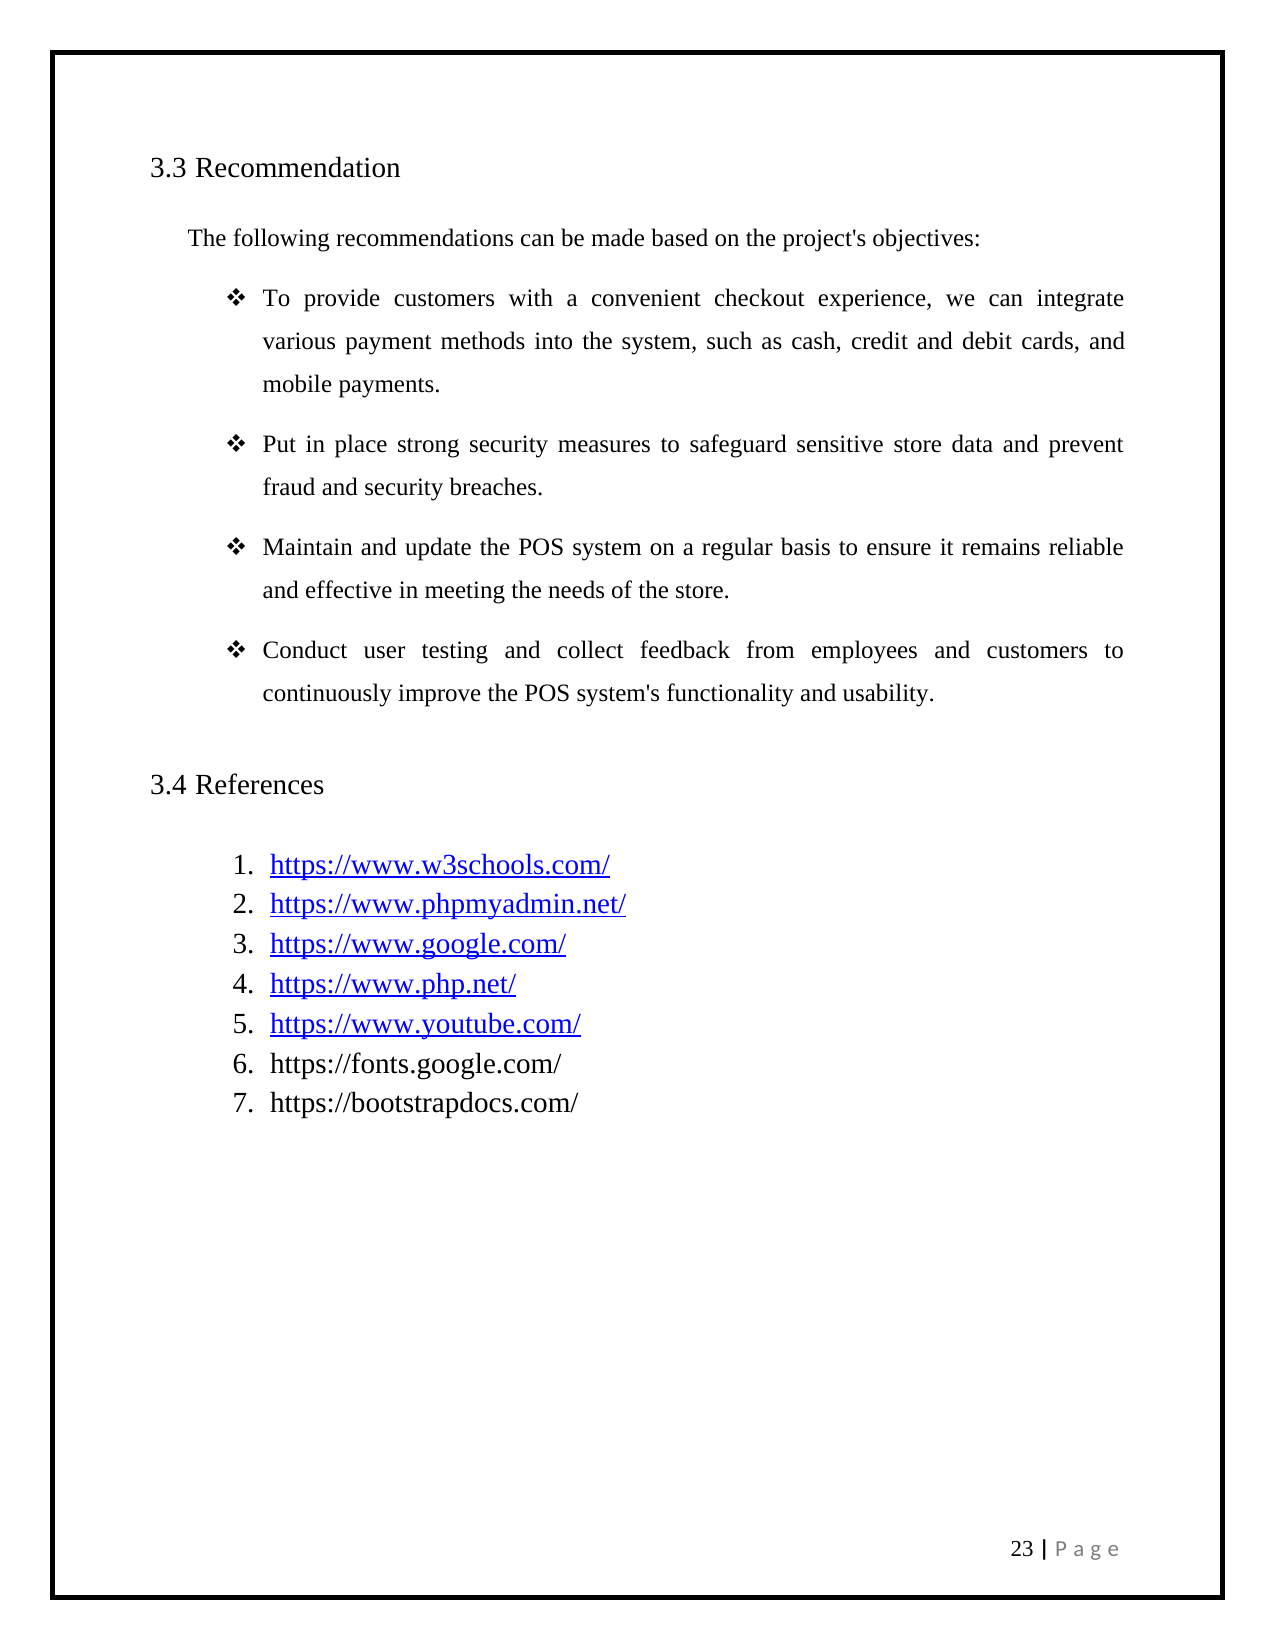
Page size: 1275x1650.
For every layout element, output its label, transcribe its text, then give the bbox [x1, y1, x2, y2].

list Maintain and update the POS system on a regular basis to ensure it remains reliable and effective in meeting the needs of the store. [225, 532, 1124, 604]
subtitle https://www.phpmyadmin.net/ [232, 887, 1148, 920]
list Conduct user testing and collect feedback from employees and customers to continuously improve the POS system's functionality and usability. [225, 635, 1125, 707]
subtitle https://fonts.google.com/ [232, 1046, 1148, 1079]
subtitle References [150, 767, 1148, 801]
subtitle https://bootstrapdocs.com/ [232, 1086, 1148, 1119]
subtitle https://www.youtube.com/ [232, 1006, 1148, 1039]
text The following recommendations can be made based on the project's objectives: [187, 223, 1148, 252]
subtitle Recommendation [150, 150, 1148, 183]
list Put in place strong security measures to safeguard sensitive store data and prevent fraud and security breaches. [225, 429, 1125, 501]
subtitle https://www.w3schools.com/ [232, 847, 1148, 880]
subtitle https://www.php.net/ [232, 966, 1148, 1000]
list To provide customers with a convenient checkout experience, we can integrate various payment methods into the system, such as cash, credit and debit cards, and mobile payments. [225, 283, 1125, 398]
subtitle https://www.google.com/ [232, 926, 1148, 960]
